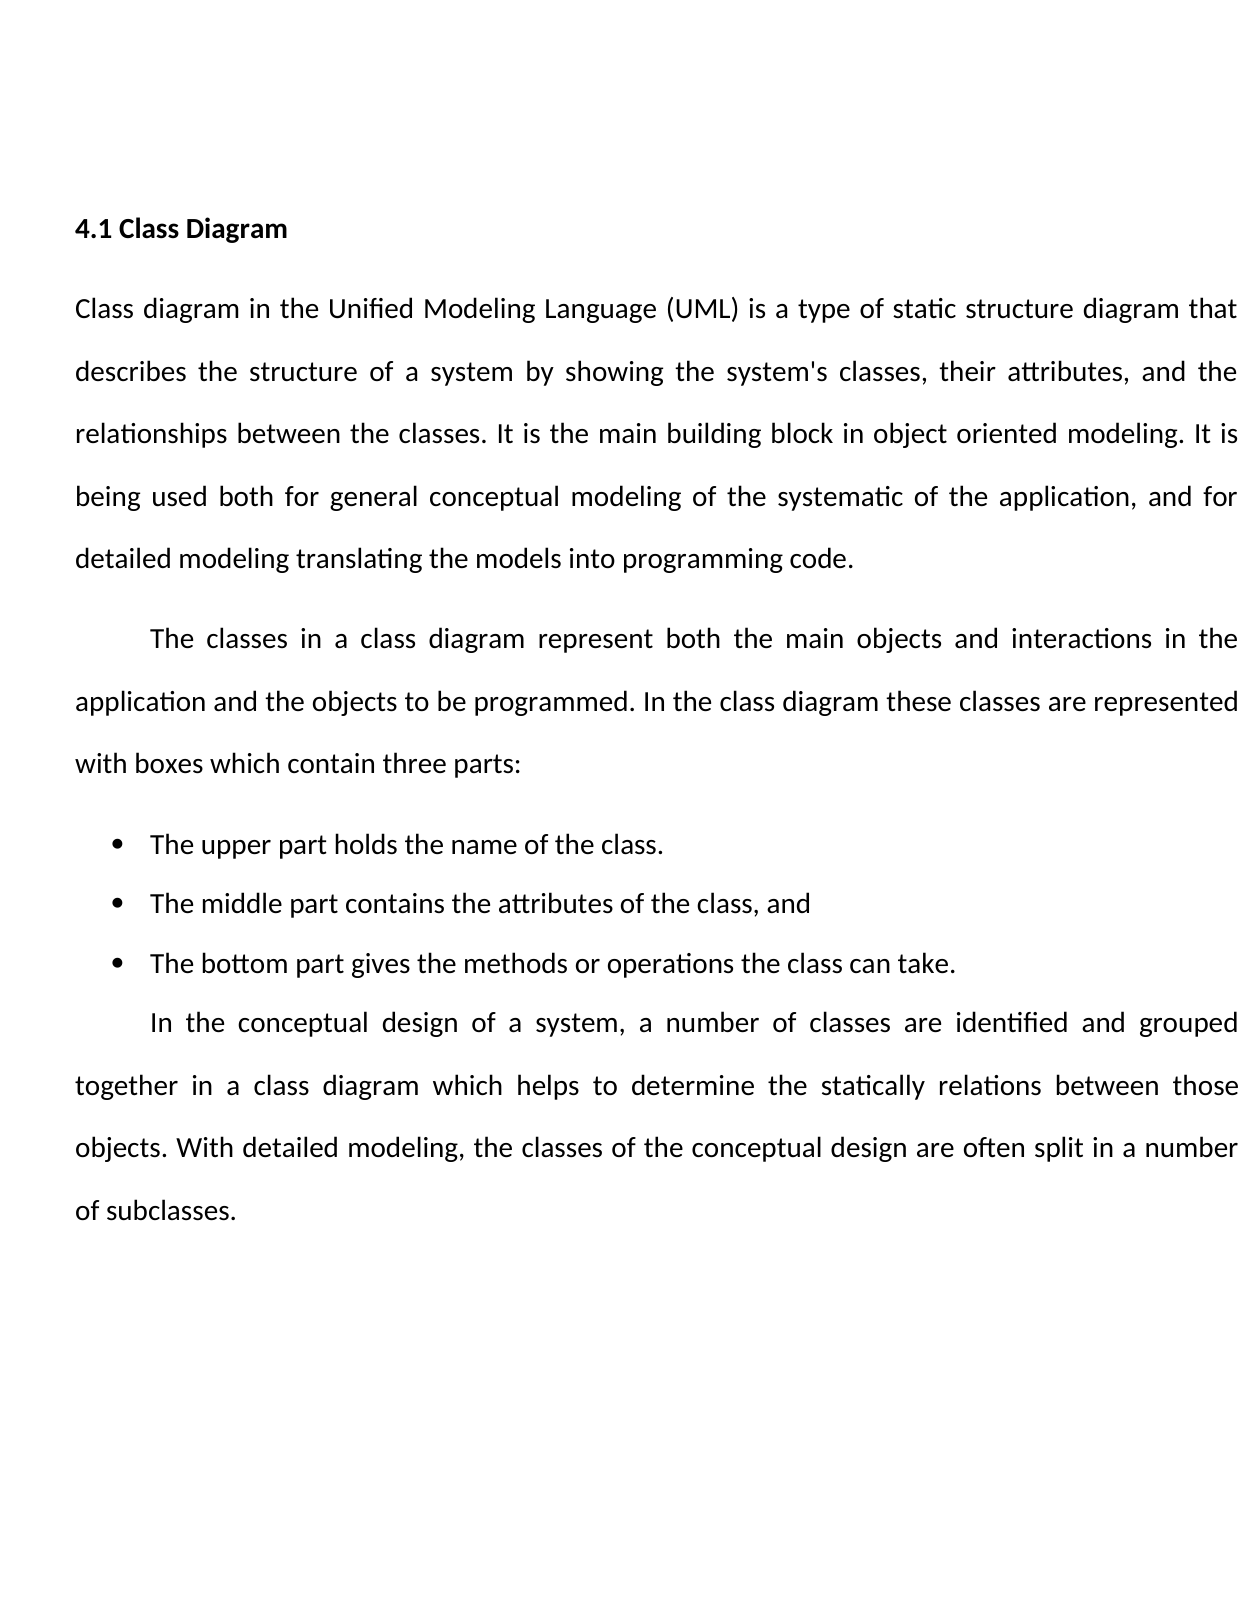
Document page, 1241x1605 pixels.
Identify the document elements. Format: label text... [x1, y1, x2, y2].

text Class diagram in the Unified Modeling Language (UML) is a type of static structure diagram that describes the structure of a system by showing the system's classes, their attributes, and the relationships between the classes. It is the main building block in object oriented modeling. It is being used both for general conceptual modeling of the systematic of the application, and for detailed modeling translating the models into programming code. [75, 287, 1240, 579]
text In the conceptual design of a system, a number of classes are identified and grouped together in a class diagram which helps to determine the statically relations between those objects. With detailed modeling, the classes of the conceptual design are often split in a number of subclasses. [75, 1001, 1240, 1230]
list The upper part holds the name of the class. [112, 823, 1240, 864]
text 4.1 Class Diagram [75, 207, 1240, 248]
list The middle part contains the attributes of the class, and [112, 882, 1240, 924]
list The bottom part gives the methods or operations the class can take. [112, 942, 1240, 983]
text The classes in a class diagram represent both the main objects and interactions in the application and the objects to be programmed. In the class diagram these classes are represented with boxes which contain three parts: [75, 617, 1240, 784]
